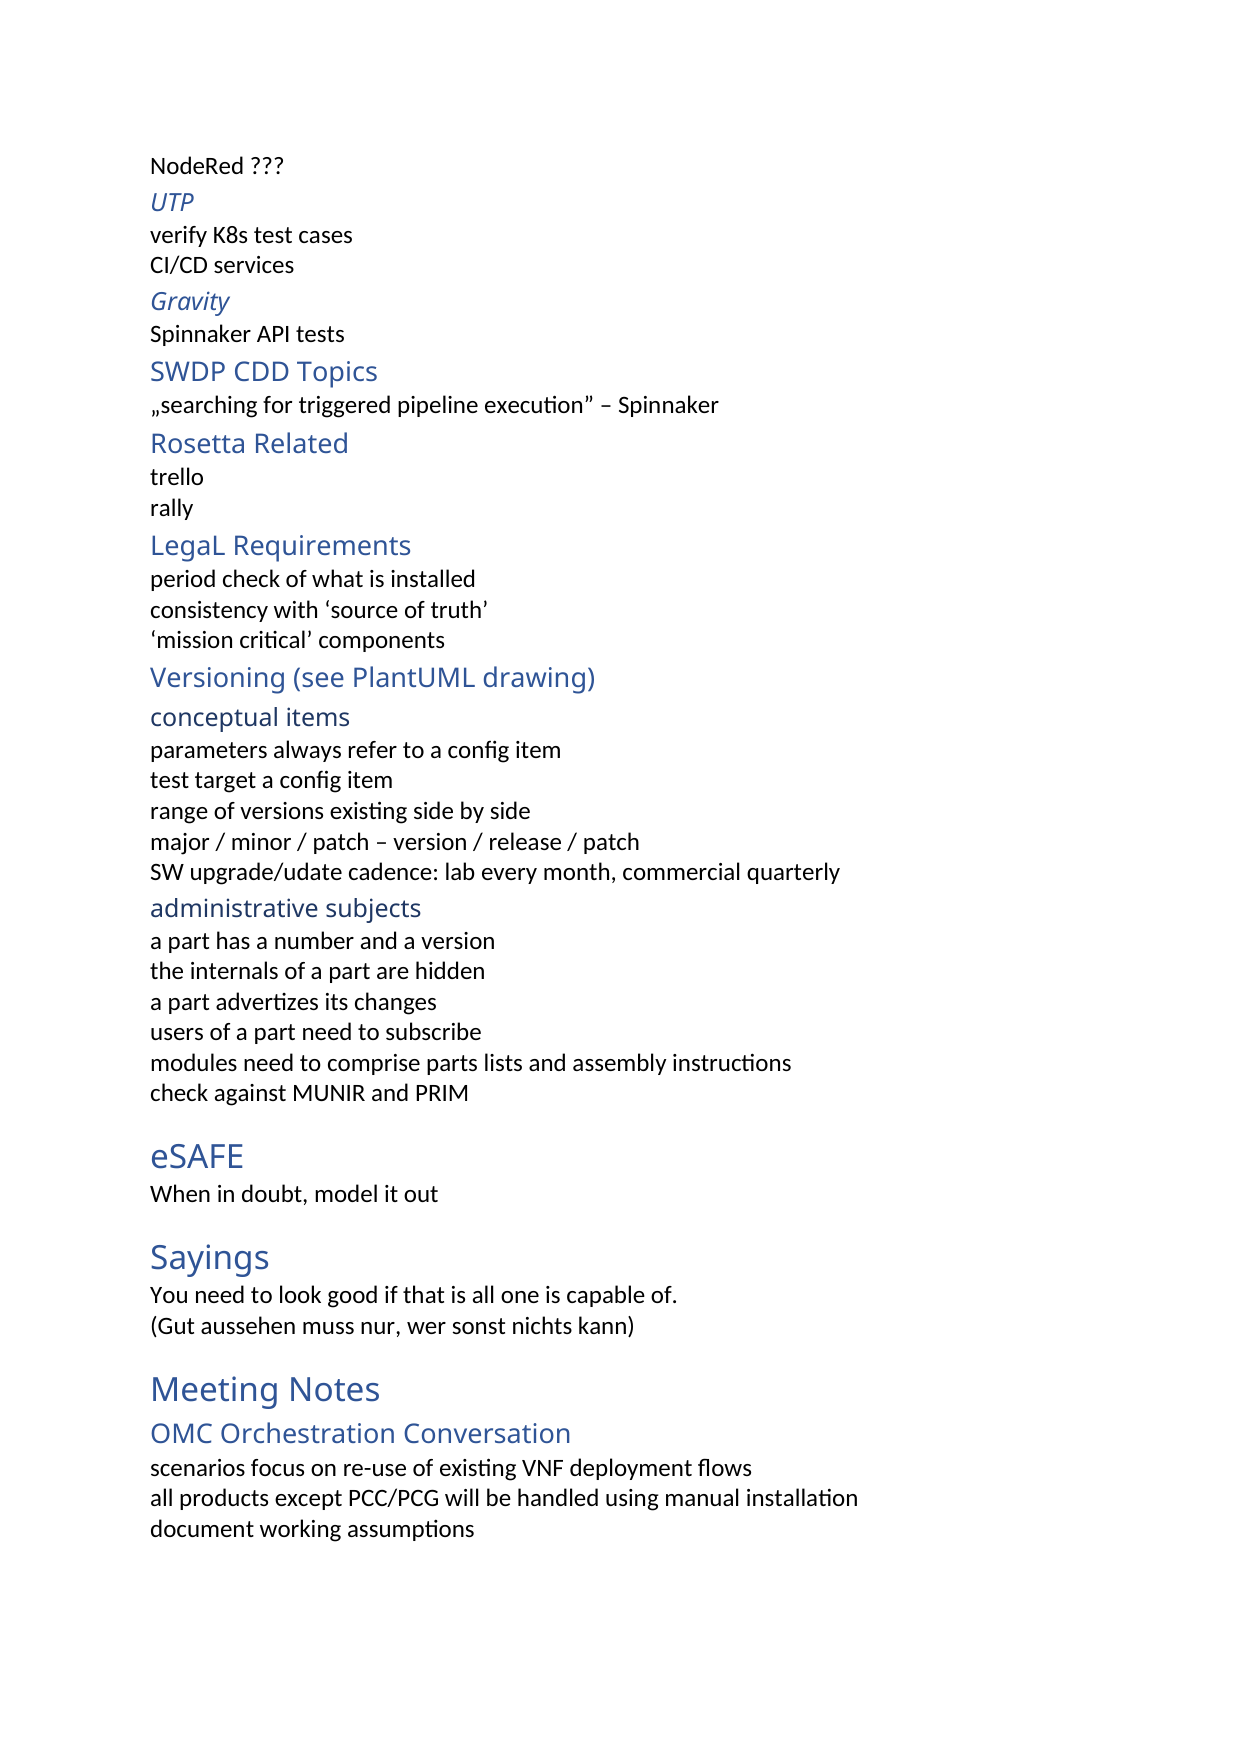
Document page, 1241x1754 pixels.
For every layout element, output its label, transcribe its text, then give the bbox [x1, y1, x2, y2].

text modules need to comprise parts lists and assembly instructions [150, 1047, 1090, 1077]
text rally [150, 492, 1090, 522]
text CI/CD services [150, 249, 1090, 280]
text scenarios focus on re-use of existing VNF deployment flows [150, 1452, 1090, 1482]
text When in doubt, model it out [150, 1178, 1090, 1209]
text check against MUNIR and PRIM [150, 1077, 1090, 1108]
text verify K8s test cases [150, 219, 1090, 249]
subtitle UTP [150, 185, 1090, 219]
subtitle Gravity [150, 284, 1090, 318]
text trello [150, 461, 1090, 492]
subtitle administrative subjects [150, 891, 1090, 925]
subtitle SWDP CDD Topics [150, 353, 1090, 389]
text SW upgrade/udate cadence: lab every month, commercial quarterly [150, 856, 1090, 887]
text period check of what is installed [150, 563, 1090, 594]
subtitle OMC Orchestration Conversation [150, 1415, 1090, 1452]
text test target a config item [150, 764, 1090, 795]
text „searching for triggered pipeline execution” – Spinnaker [150, 389, 1090, 420]
subtitle conceptual items [150, 700, 1090, 734]
text range of versions existing side by side [150, 795, 1090, 826]
text Spinnaker API tests [150, 318, 1090, 348]
subtitle Meeting Notes [150, 1365, 1090, 1411]
text You need to look good if that is all one is capable of. (Gut aussehen muss nur, wer sonst nichts kann) [150, 1279, 1090, 1340]
subtitle Versioning (see PlantUML drawing) [150, 659, 1090, 696]
subtitle LegaL Requirements [150, 526, 1090, 563]
subtitle eSAFE [150, 1133, 1090, 1178]
text the internals of a part are hidden [150, 955, 1090, 986]
text a part has a number and a version [150, 925, 1090, 955]
text parameters always refer to a config item [150, 734, 1090, 764]
text document working assumptions [150, 1513, 1090, 1543]
text a part advertizes its changes [150, 986, 1090, 1016]
text NodeRed ??? [150, 150, 1090, 181]
text all products except PCC/PCG will be handled using manual installation [150, 1482, 1090, 1513]
text major / minor / patch – version / release / patch [150, 826, 1090, 856]
text consistency with ‘source of truth’ [150, 594, 1090, 624]
text ‘mission critical’ components [150, 624, 1090, 655]
subtitle Rosetta Related [150, 424, 1090, 461]
text users of a part need to subscribe [150, 1016, 1090, 1047]
subtitle Sayings [150, 1234, 1090, 1279]
